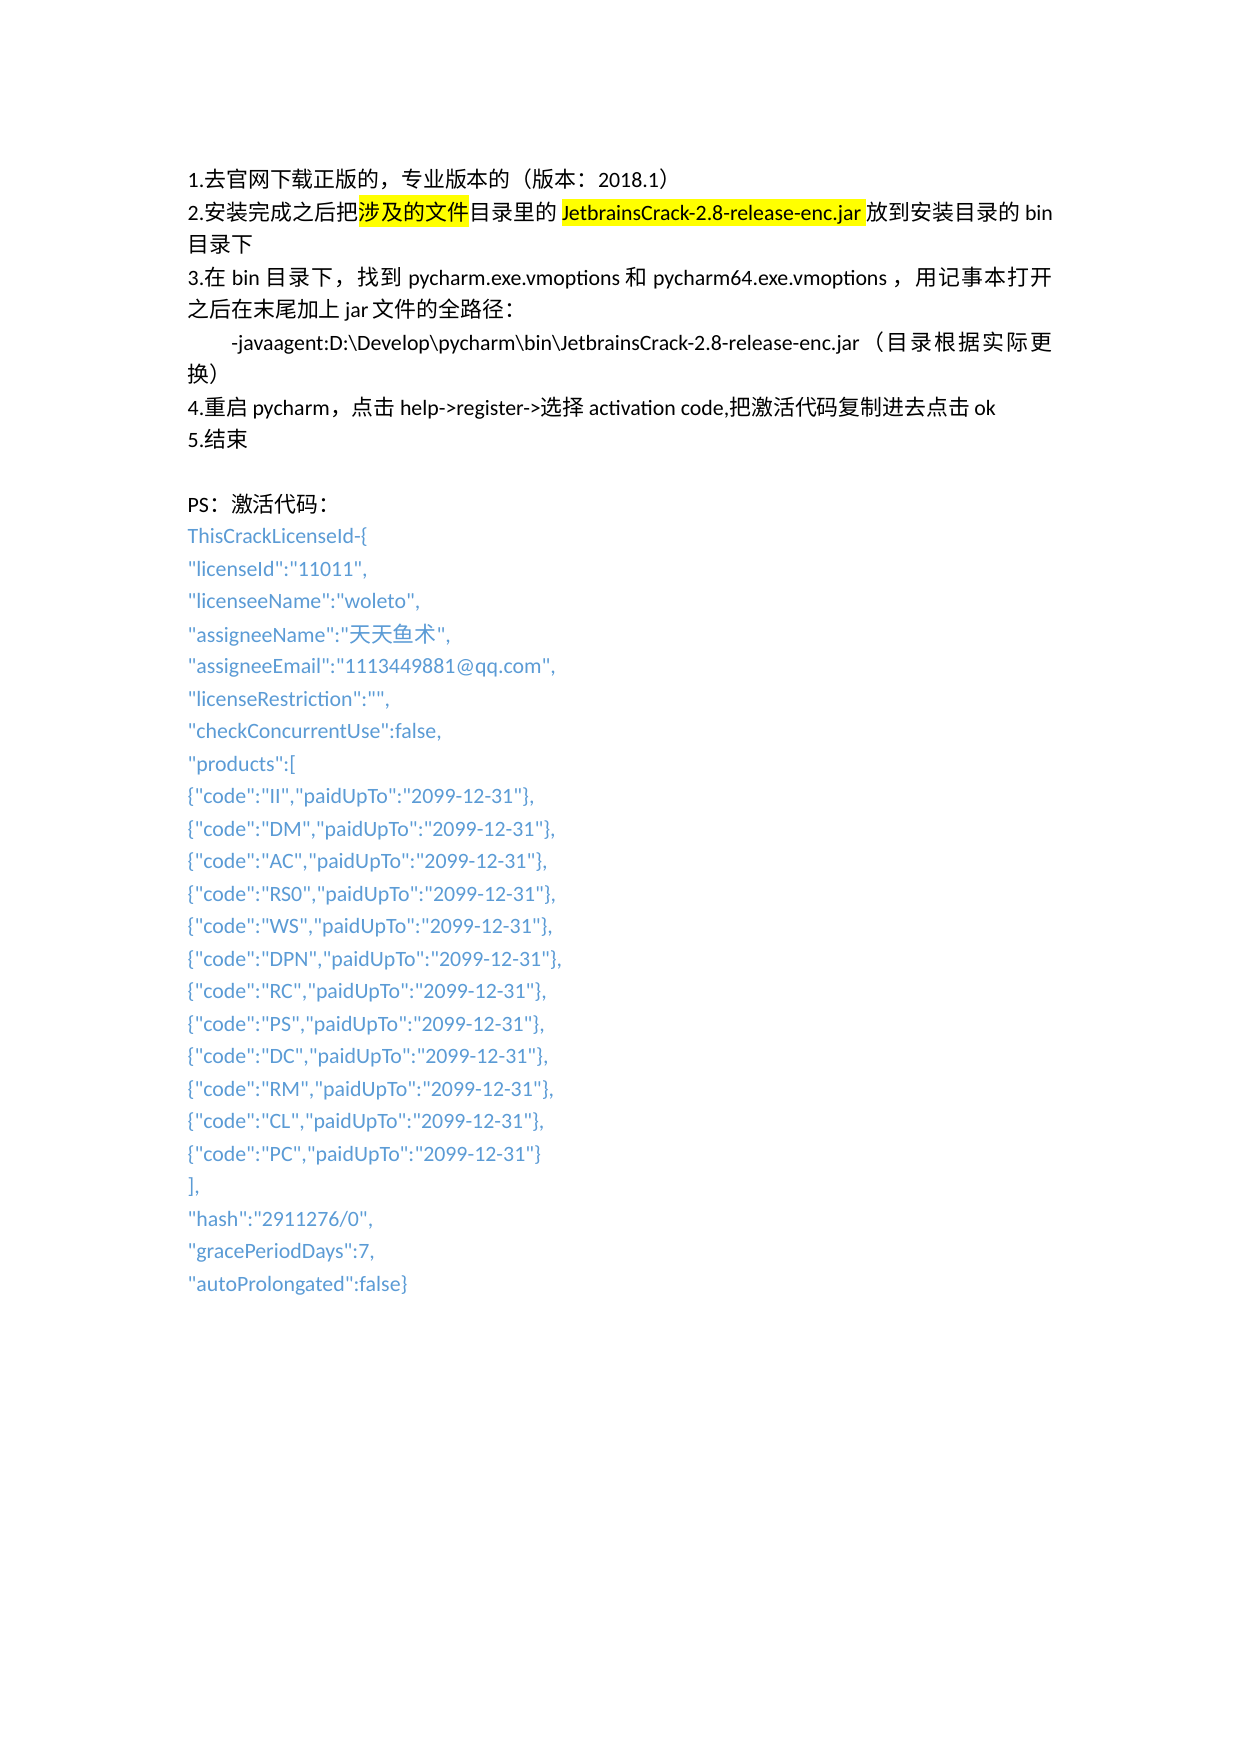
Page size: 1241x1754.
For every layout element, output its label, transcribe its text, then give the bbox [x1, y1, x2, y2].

list {"code":"PS","paidUpTo":"2099-12-31"}, [187, 1007, 1053, 1039]
list -javaagent:D:\Develop\pycharm\bin\JetbrainsCrack-2.8-release-enc.jar（目录根据实际更换） [187, 324, 1053, 389]
list "hash":"2911276/0", [187, 1202, 1053, 1234]
list 安装完成之后把涉及的文件目录里的JetbrainsCrack-2.8-release-enc.jar放到安装目录的bin目录下 [187, 194, 1053, 259]
list {"code":"II","paidUpTo":"2099-12-31"}, [187, 779, 1053, 812]
list {"code":"DPN","paidUpTo":"2099-12-31"}, [187, 942, 1053, 974]
list "products":[ [187, 747, 1053, 779]
list PS：激活代码： [187, 487, 1053, 519]
list {"code":"DM","paidUpTo":"2099-12-31"}, [187, 812, 1053, 844]
list 去官网下载正版的，专业版本的（版本：2018.1） [187, 162, 1053, 194]
list 结束 [187, 422, 1053, 454]
list {"code":"PC","paidUpTo":"2099-12-31"} [187, 1137, 1053, 1169]
list "licenseId":"11011", [187, 552, 1053, 584]
list {"code":"AC","paidUpTo":"2099-12-31"}, [187, 844, 1053, 877]
list "gracePeriodDays":7, [187, 1234, 1053, 1267]
list 重启pycharm，点击help->register->选择activation code,把激活代码复制进去点击ok [187, 389, 1053, 422]
list {"code":"RS0","paidUpTo":"2099-12-31"}, [187, 877, 1053, 909]
list {"code":"WS","paidUpTo":"2099-12-31"}, [187, 909, 1053, 942]
list "assigneeName":"天天鱼术", [187, 617, 1053, 649]
list 在bin目录下，找到pycharm.exe.vmoptions 和 pycharm64.exe.vmoptions ，用记事本打开之后在末尾加上jar文件的全路径： [187, 259, 1053, 324]
list "autoProlongated":false} [187, 1267, 1053, 1299]
list ThisCrackLicenseId-{ [187, 519, 1053, 552]
list {"code":"RM","paidUpTo":"2099-12-31"}, [187, 1072, 1053, 1104]
list {"code":"CL","paidUpTo":"2099-12-31"}, [187, 1104, 1053, 1137]
list {"code":"RC","paidUpTo":"2099-12-31"}, [187, 974, 1053, 1007]
list "licenseRestriction":"", [187, 682, 1053, 714]
list ], [187, 1169, 1053, 1202]
list {"code":"DC","paidUpTo":"2099-12-31"}, [187, 1039, 1053, 1072]
list "assigneeEmail":"1113449881@qq.com", [187, 649, 1053, 682]
list "licenseeName":"woleto", [187, 584, 1053, 617]
list "checkConcurrentUse":false, [187, 714, 1053, 747]
